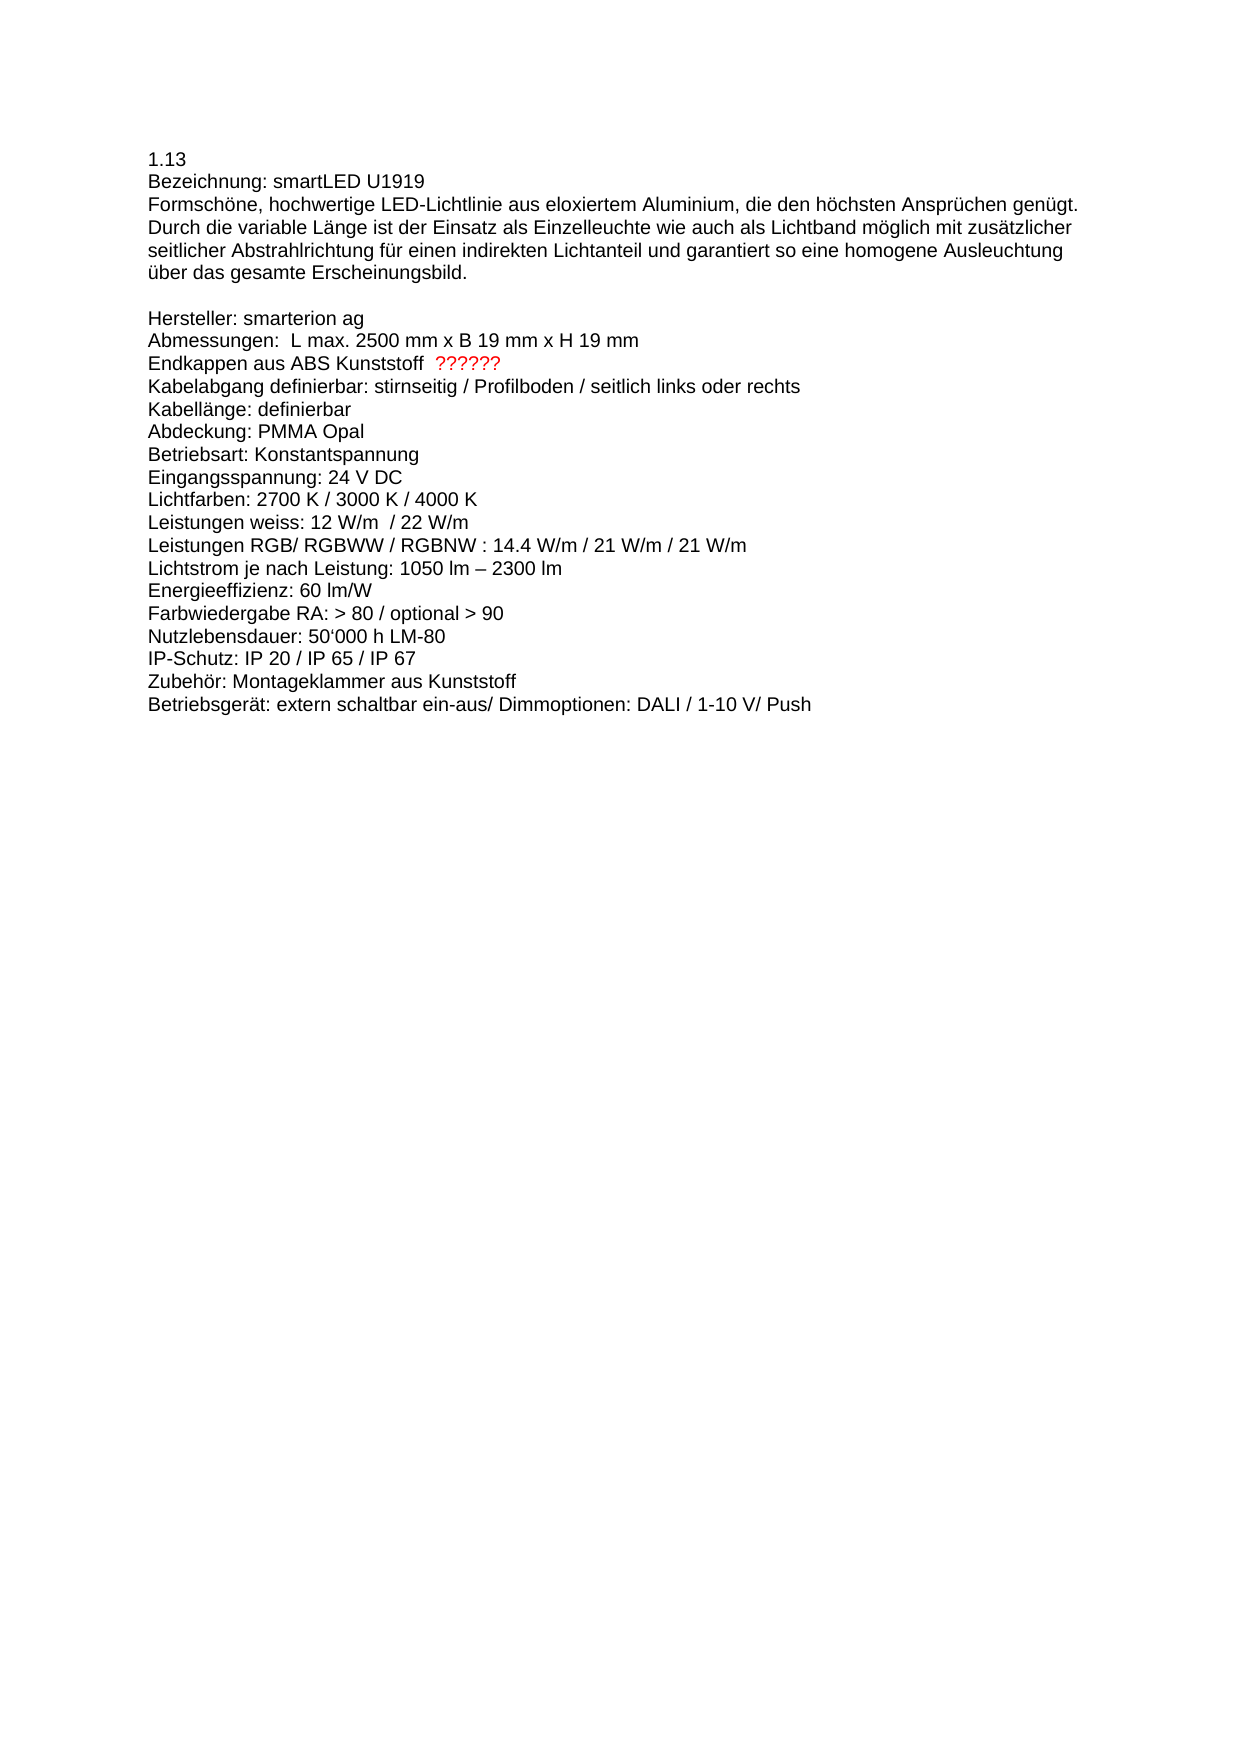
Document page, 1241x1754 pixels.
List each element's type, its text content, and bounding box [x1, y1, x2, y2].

text Lichtstrom je nach Leistung: 1050 lm – 2300 lm [148, 556, 1093, 579]
text Leistungen RGB/ RGBWW / RGBNW : 14.4 W/m / 21 W/m / 21 W/m [148, 534, 1093, 556]
text Eingangsspannung: 24 V DC [148, 466, 1093, 488]
text Kabelabgang definierbar: stirnseitig / Profilboden / seitlich links oder rechts [148, 375, 1093, 397]
text Leistungen weiss: 12 W/m / 22 W/m [148, 511, 1093, 534]
text Abmessungen: L max. 2500 mm x B 19 mm x H 19 mm [148, 329, 1093, 352]
text Hersteller: smarterion ag [148, 307, 1093, 329]
text Abdeckung: PMMA Opal [148, 420, 1093, 443]
text Zubehör: Montageklammer aus Kunststoff [148, 670, 1093, 693]
text Bezeichnung: smartLED U1919 Formschöne, hochwertige LED-Lichtlinie aus eloxiertem Aluminium, die den höchsten Ansprüchen genügt. Durch die variable Länge ist der Einsatz als Einzelleuchte wie auch als Lichtband möglich mit zusätzlicher seitlicher Abstrahlrichtung für einen indirekten Lichtanteil und garantiert so eine homogene Ausleuchtung über das gesamte Erscheinungsbild. [148, 170, 1093, 284]
text IP-Schutz: IP 20 / IP 65 / IP 67 [148, 647, 1093, 670]
text Betriebsgerät: extern schaltbar ein-aus/ Dimmoptionen: DALI / 1-10 V/ Push [148, 693, 1093, 715]
text Energieeffizienz: 60 lm/W [148, 579, 1093, 602]
text Lichtfarben: 2700 K / 3000 K / 4000 K [148, 488, 1093, 511]
text Nutzlebensdauer: 50‘000 h LM-80 [148, 624, 1093, 647]
text Betriebsart: Konstantspannung [148, 443, 1093, 466]
text Farbwiedergabe RA: > 80 / optional > 90 [148, 602, 1093, 624]
text 1.13 [148, 148, 1093, 170]
text Kabellänge: definierbar [148, 397, 1093, 420]
text Endkappen aus ABS Kunststoff ?????? [148, 352, 1093, 375]
